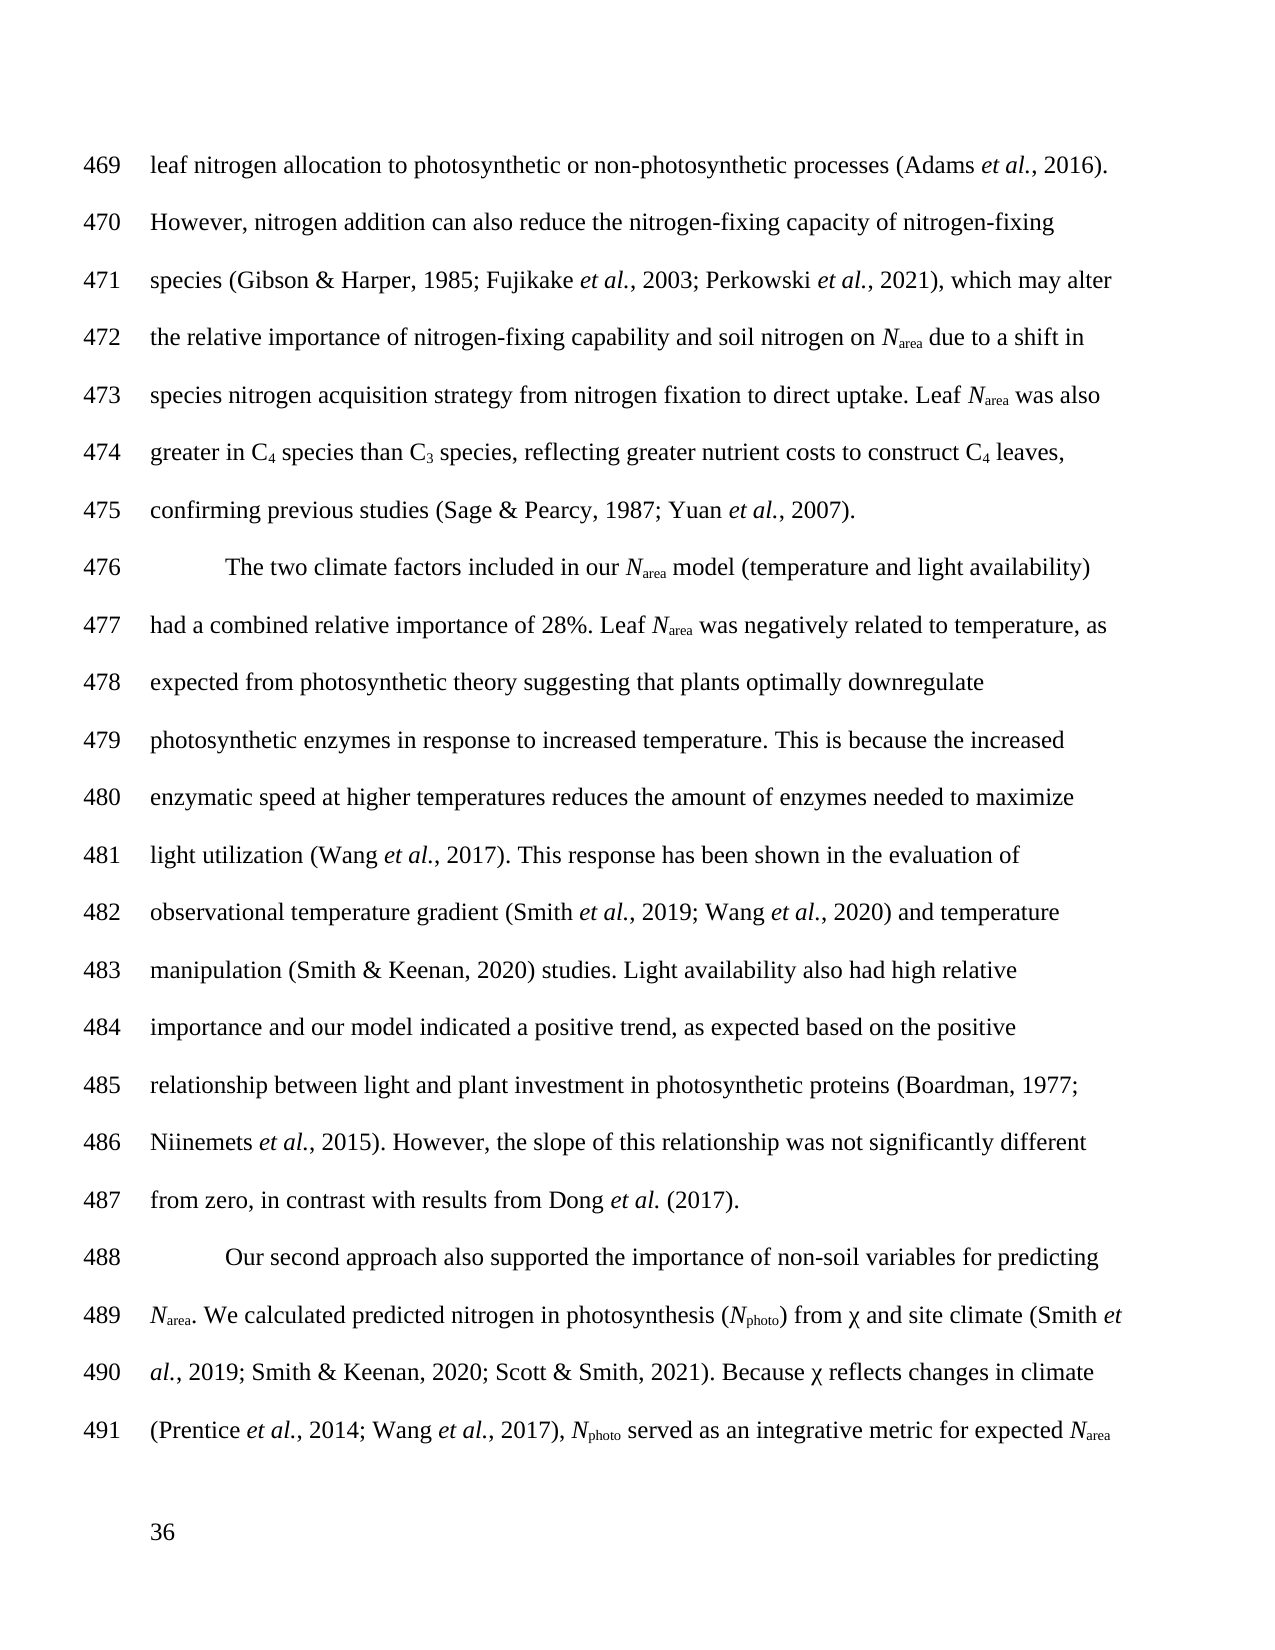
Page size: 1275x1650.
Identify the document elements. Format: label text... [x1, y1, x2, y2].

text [150, 1242, 1125, 1444]
text The two climate factors included in our Narea model (temperature and light availability) had a combined relative importance of 28%. Leaf Narea was negatively related to temperature, as expected from photosynthetic theory suggesting that plants optimally downregulate photosynthetic enzymes in response to increased temperature. This is because the increased enzymatic speed at higher temperatures reduces the amount of enzymes needed to maximize light utilization (Wang et al., 2017). This response has been shown in the evaluation of observational temperature gradient (Smith et al., 2019; Wang et al., 2020) and temperature manipulation (Smith & Keenan, 2020) studies. Light availability also had high relative importance and our model indicated a positive trend, as expected based on the positive relationship between light and plant investment in photosynthetic proteins (Boardman, 1977; Niinemets et al., 2015). However, the slope of this relationship was not significantly different from zero, in contrast with results from Dong et al. (2017). [150, 552, 1125, 1214]
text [150, 150, 1125, 524]
